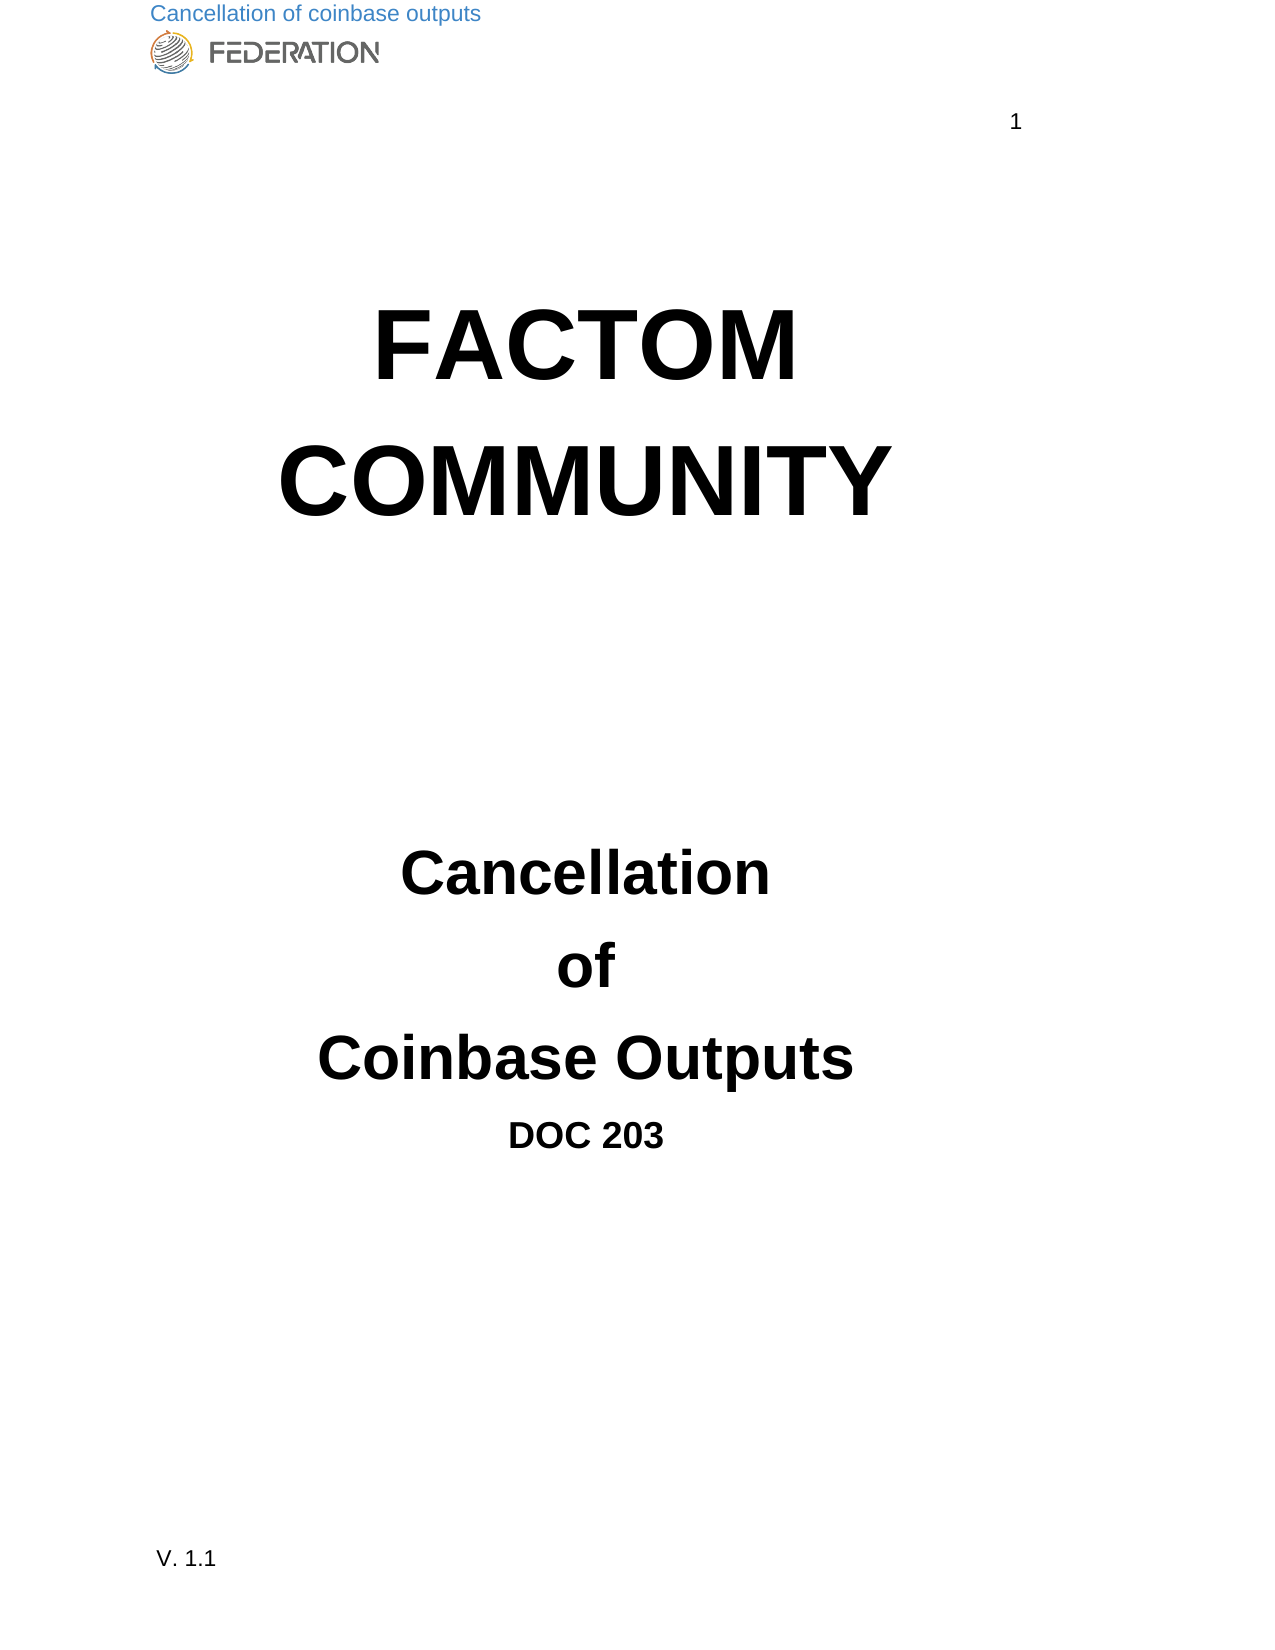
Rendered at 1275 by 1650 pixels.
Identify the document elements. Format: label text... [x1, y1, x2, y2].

text Coinbase Outputs [150, 1021, 1022, 1093]
text DOC 203 [150, 1114, 1022, 1157]
text FACTOM [150, 286, 1022, 401]
text Cancellation [150, 836, 1022, 907]
text COMMUNITY [150, 422, 1022, 537]
text of [150, 928, 1022, 1000]
picture [150, 30, 379, 74]
